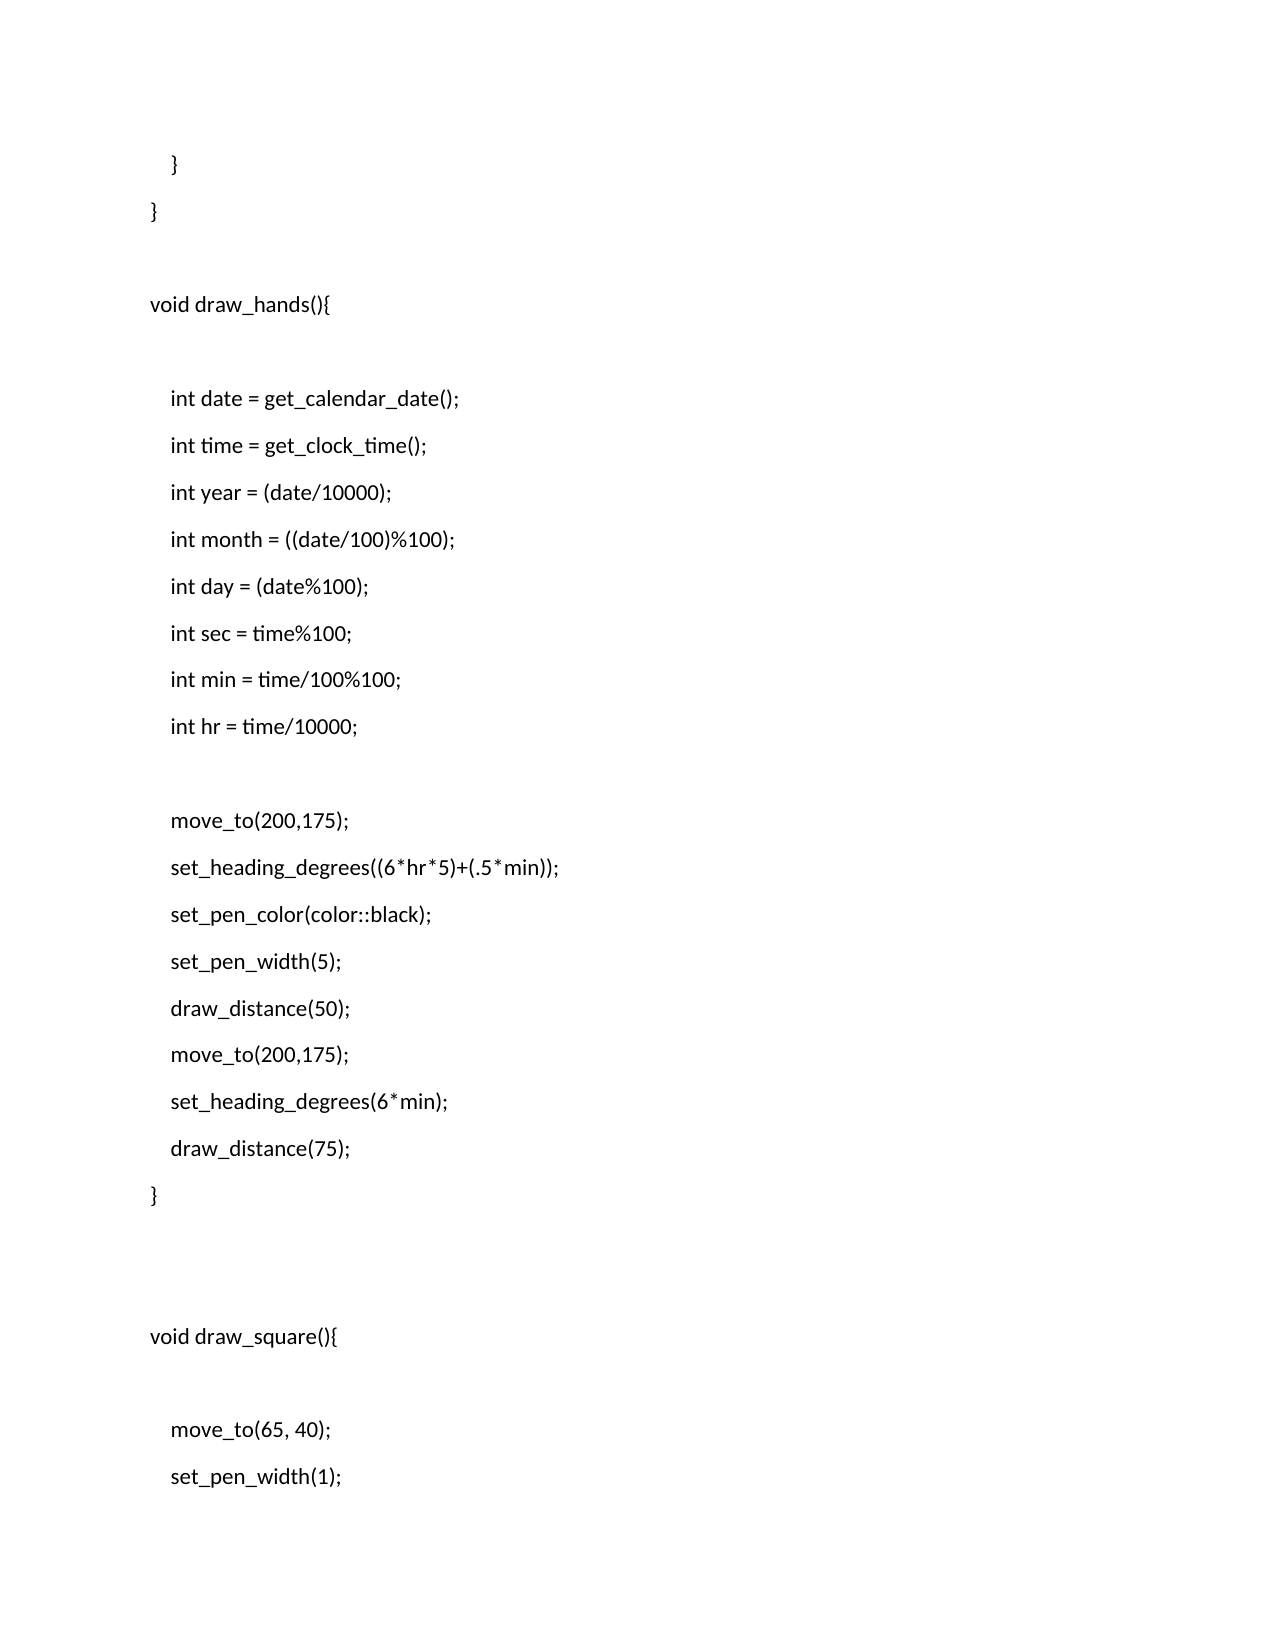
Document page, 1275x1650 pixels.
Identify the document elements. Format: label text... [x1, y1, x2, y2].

text void draw_hands(){ [150, 291, 1125, 319]
text int day = (date%100); [150, 572, 1125, 600]
text } [150, 150, 1125, 178]
text int sec = time%100; [150, 619, 1125, 647]
text } [150, 197, 1125, 225]
text set_heading_degrees(6*min); [150, 1087, 1125, 1116]
text int month = ((date/100)%100); [150, 525, 1125, 553]
text set_pen_color(color::black); [150, 900, 1125, 928]
text int hr = time/10000; [150, 712, 1125, 741]
text int time = get_clock_time(); [150, 431, 1125, 459]
text move_to(200,175); [150, 806, 1125, 834]
text int min = time/100%100; [150, 666, 1125, 694]
text int year = (date/10000); [150, 478, 1125, 506]
text set_pen_width(1); [150, 1462, 1125, 1491]
text } [150, 1181, 1125, 1209]
text set_heading_degrees((6*hr*5)+(.5*min)); [150, 853, 1125, 881]
text int date = get_calendar_date(); [150, 384, 1125, 412]
text move_to(200,175); [150, 1041, 1125, 1069]
text set_pen_width(5); [150, 947, 1125, 975]
text move_to(65, 40); [150, 1416, 1125, 1444]
text void draw_square(){ [150, 1322, 1125, 1350]
text draw_distance(75); [150, 1134, 1125, 1162]
text draw_distance(50); [150, 994, 1125, 1022]
